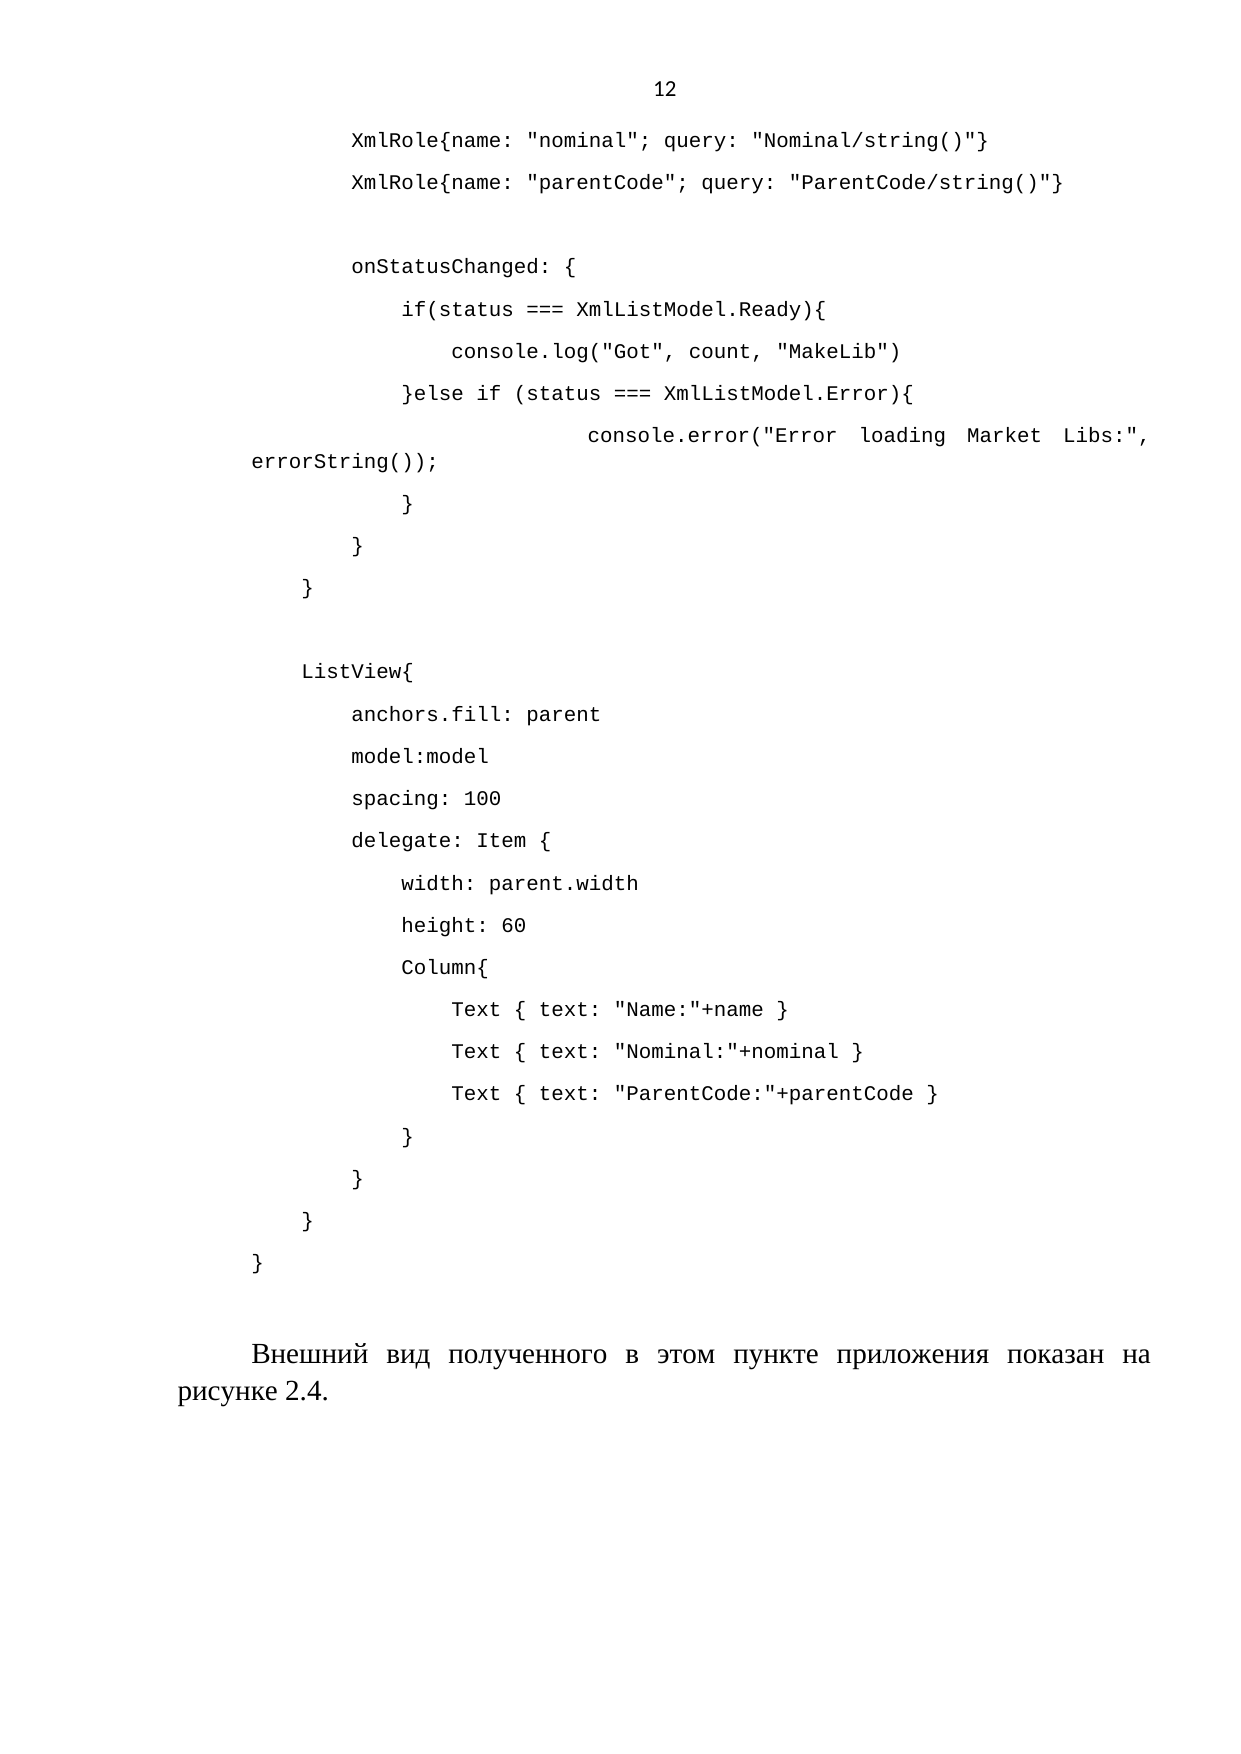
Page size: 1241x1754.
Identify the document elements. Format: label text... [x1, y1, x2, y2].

text Внешний вид полученного в этом пункте приложения показан на рисунке 2.4. [177, 1337, 1152, 1406]
text model:model [251, 746, 1152, 769]
text width: parent.width [251, 872, 1152, 896]
text if(status === XmlListModel.Ready){ [251, 298, 1152, 322]
text } [251, 577, 1152, 601]
text Text { text: "ParentCode:"+parentCode } [251, 1083, 1152, 1107]
text } [251, 493, 1152, 516]
text Text { text: "Name:"+name } [251, 999, 1152, 1023]
text spacing: 100 [251, 788, 1152, 812]
text anchors.fill: parent [251, 704, 1152, 727]
text console.log("Got", count, "MakeLib") [251, 341, 1152, 364]
text } [251, 1168, 1152, 1191]
text } [251, 1252, 1152, 1276]
text Text { text: "Nominal:"+nominal } [251, 1041, 1152, 1065]
text } [251, 535, 1152, 559]
text onStatusChanged: { [251, 256, 1152, 280]
text height: 60 [251, 915, 1152, 938]
text console.error("Error loading Market Libs:", errorString()); [251, 425, 1152, 474]
text XmlRole{name: "parentCode"; query: "ParentCode/string()"} [251, 172, 1152, 196]
text }else if (status === XmlListModel.Error){ [251, 383, 1152, 407]
text ListView{ [251, 662, 1152, 685]
text delegate: Item { [251, 830, 1152, 854]
text } [251, 1126, 1152, 1149]
text XmlRole{name: "nominal"; query: "Nominal/string()"} [251, 130, 1152, 153]
text } [251, 1210, 1152, 1234]
text Column{ [251, 957, 1152, 981]
